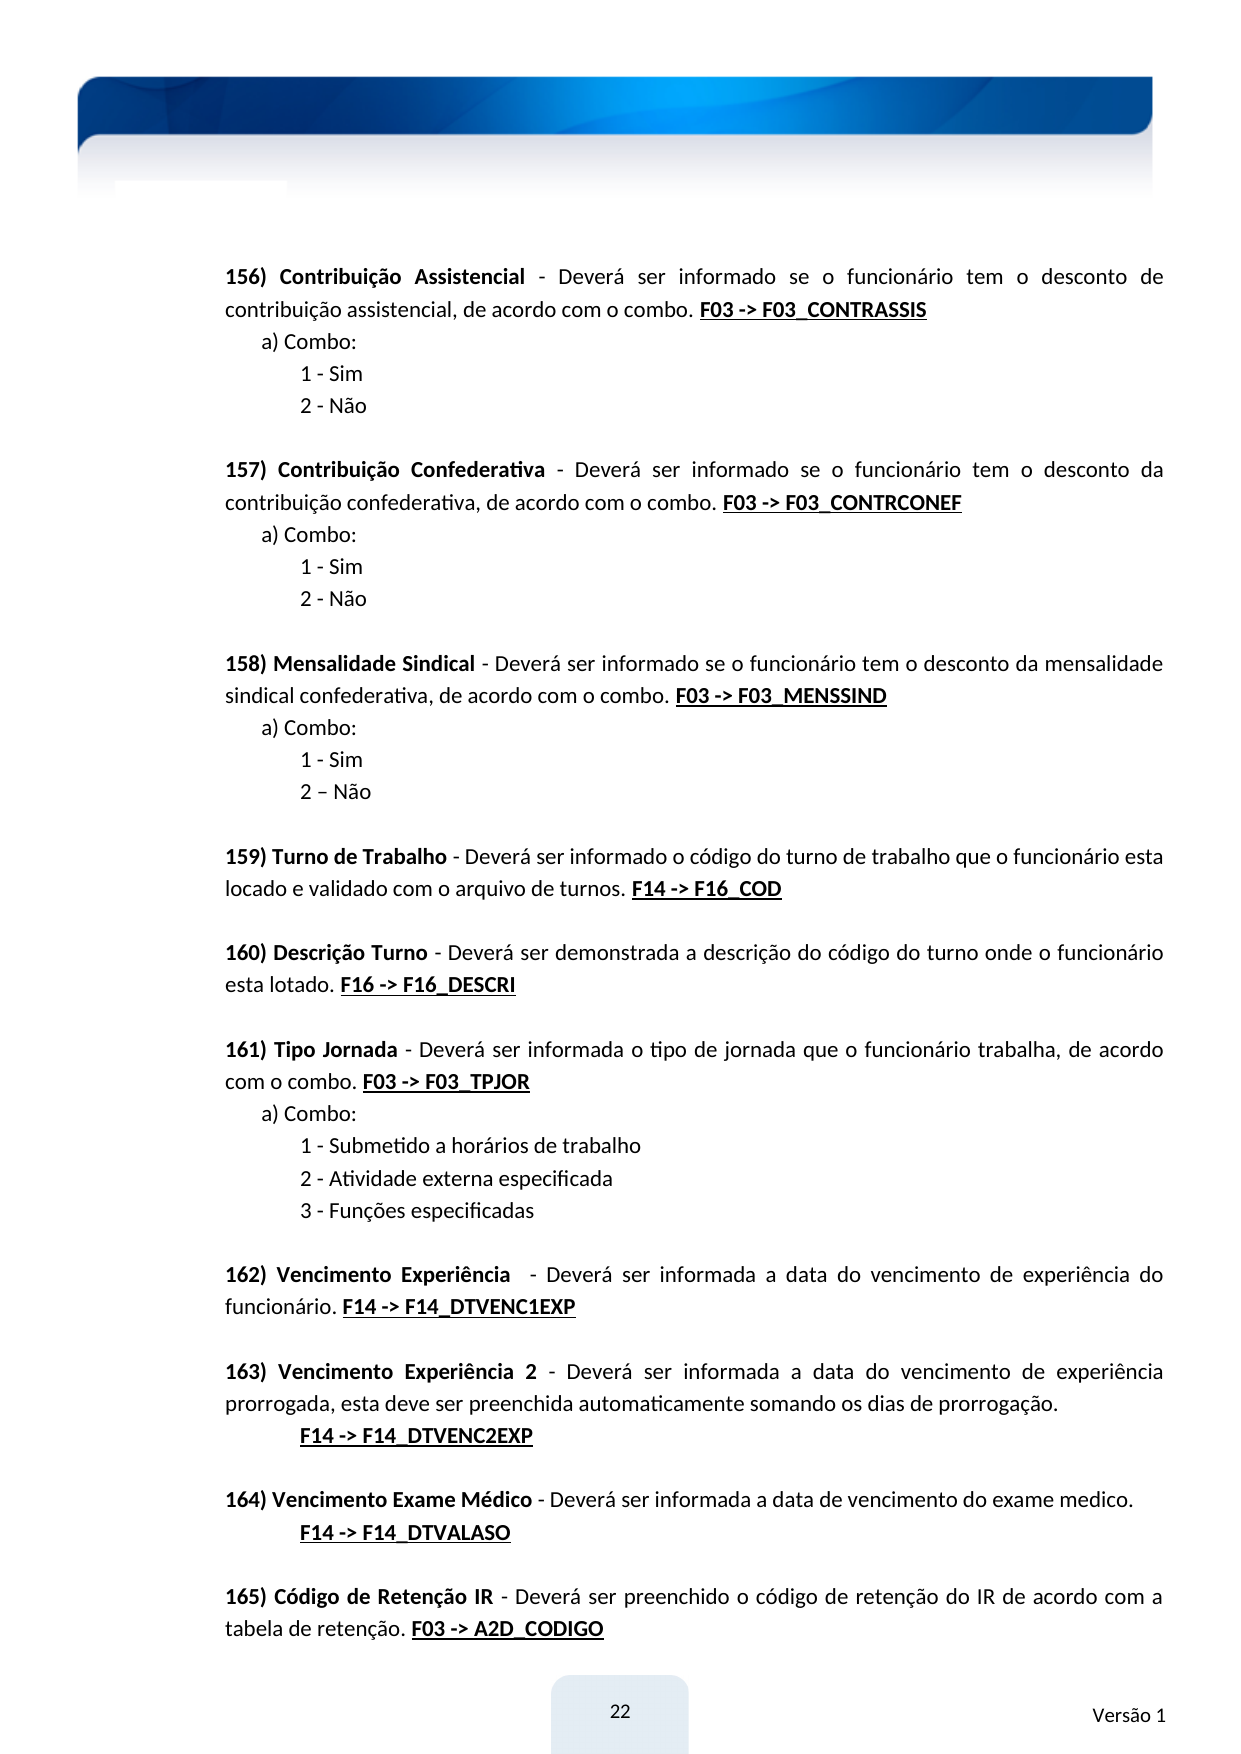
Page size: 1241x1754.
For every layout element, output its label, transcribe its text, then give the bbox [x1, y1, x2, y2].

picture [551, 1675, 689, 1754]
list 159) Turno de Trabalho - Deverá ser informado o código do turno de trabalho que o funcionário esta locado e validado com o arquivo de turnos. F14 -> F16_COD [225, 842, 1165, 902]
list 164) Vencimento Exame Médico - Deverá ser informada a data de vencimento do exame medico. [225, 1486, 1165, 1514]
list 1 - Sim [225, 359, 1165, 387]
list 160) Descrição Turno - Deverá ser demonstrada a descrição do código do turno onde o funcionário esta lotado. F16 -> F16_DESCRI [225, 938, 1165, 999]
list F14 -> F14_DTVALASO [225, 1518, 1165, 1546]
list a) Combo: [225, 520, 1165, 548]
list 2 - Não [225, 584, 1165, 612]
list a) Combo: [225, 713, 1165, 741]
list 2 - Não [225, 391, 1165, 419]
list 3 - Funções especificadas [225, 1196, 1165, 1224]
list F14 -> F14_DTVENC2EXP [225, 1421, 1165, 1449]
list 2 – Não [225, 777, 1165, 806]
list a) Combo: [225, 327, 1165, 355]
list 157) Contribuição Confederativa - Deverá ser informado se o funcionário tem o desconto da contribuição confederativa, de acordo com o combo. F03 -> F03_CONTRCONEF [225, 456, 1165, 516]
list 2 - Atividade externa especificada [225, 1164, 1165, 1192]
list 1 - Sim [225, 552, 1165, 580]
list 1 - Submetido a horários de trabalho [225, 1132, 1165, 1159]
list 158) Mensalidade Sindical - Deverá ser informado se o funcionário tem o desconto da mensalidade sindical confederativa, de acordo com o combo. F03 -> F03_MENSSIND [225, 649, 1165, 709]
list 161) Tipo Jornada - Deverá ser informada o tipo de jornada que o funcionário trabalha, de acordo com o combo. F03 -> F03_TPJOR [225, 1035, 1165, 1095]
list 162) Vencimento Experiência - Deverá ser informada a data do vencimento de experiência do funcionário. F14 -> F14_DTVENC1EXP [225, 1260, 1165, 1321]
list 156) Contribuição Assistencial - Deverá ser informado se o funcionário tem o desconto de contribuição assistencial, de acordo com o combo. F03 -> F03_CONTRASSIS [225, 262, 1165, 323]
picture [75, 75, 1164, 263]
list 165) Código de Retenção IR - Deverá ser preenchido o código de retenção do IR de acordo com a tabela de retenção. F03 -> A2D_CODIGO [225, 1582, 1165, 1642]
list 163) Vencimento Experiência 2 - Deverá ser informada a data do vencimento de experiência prorrogada, esta deve ser preenchida automaticamente somando os dias de prorrogação. [225, 1357, 1165, 1417]
list a) Combo: [225, 1099, 1165, 1127]
list 1 - Sim [225, 745, 1165, 773]
